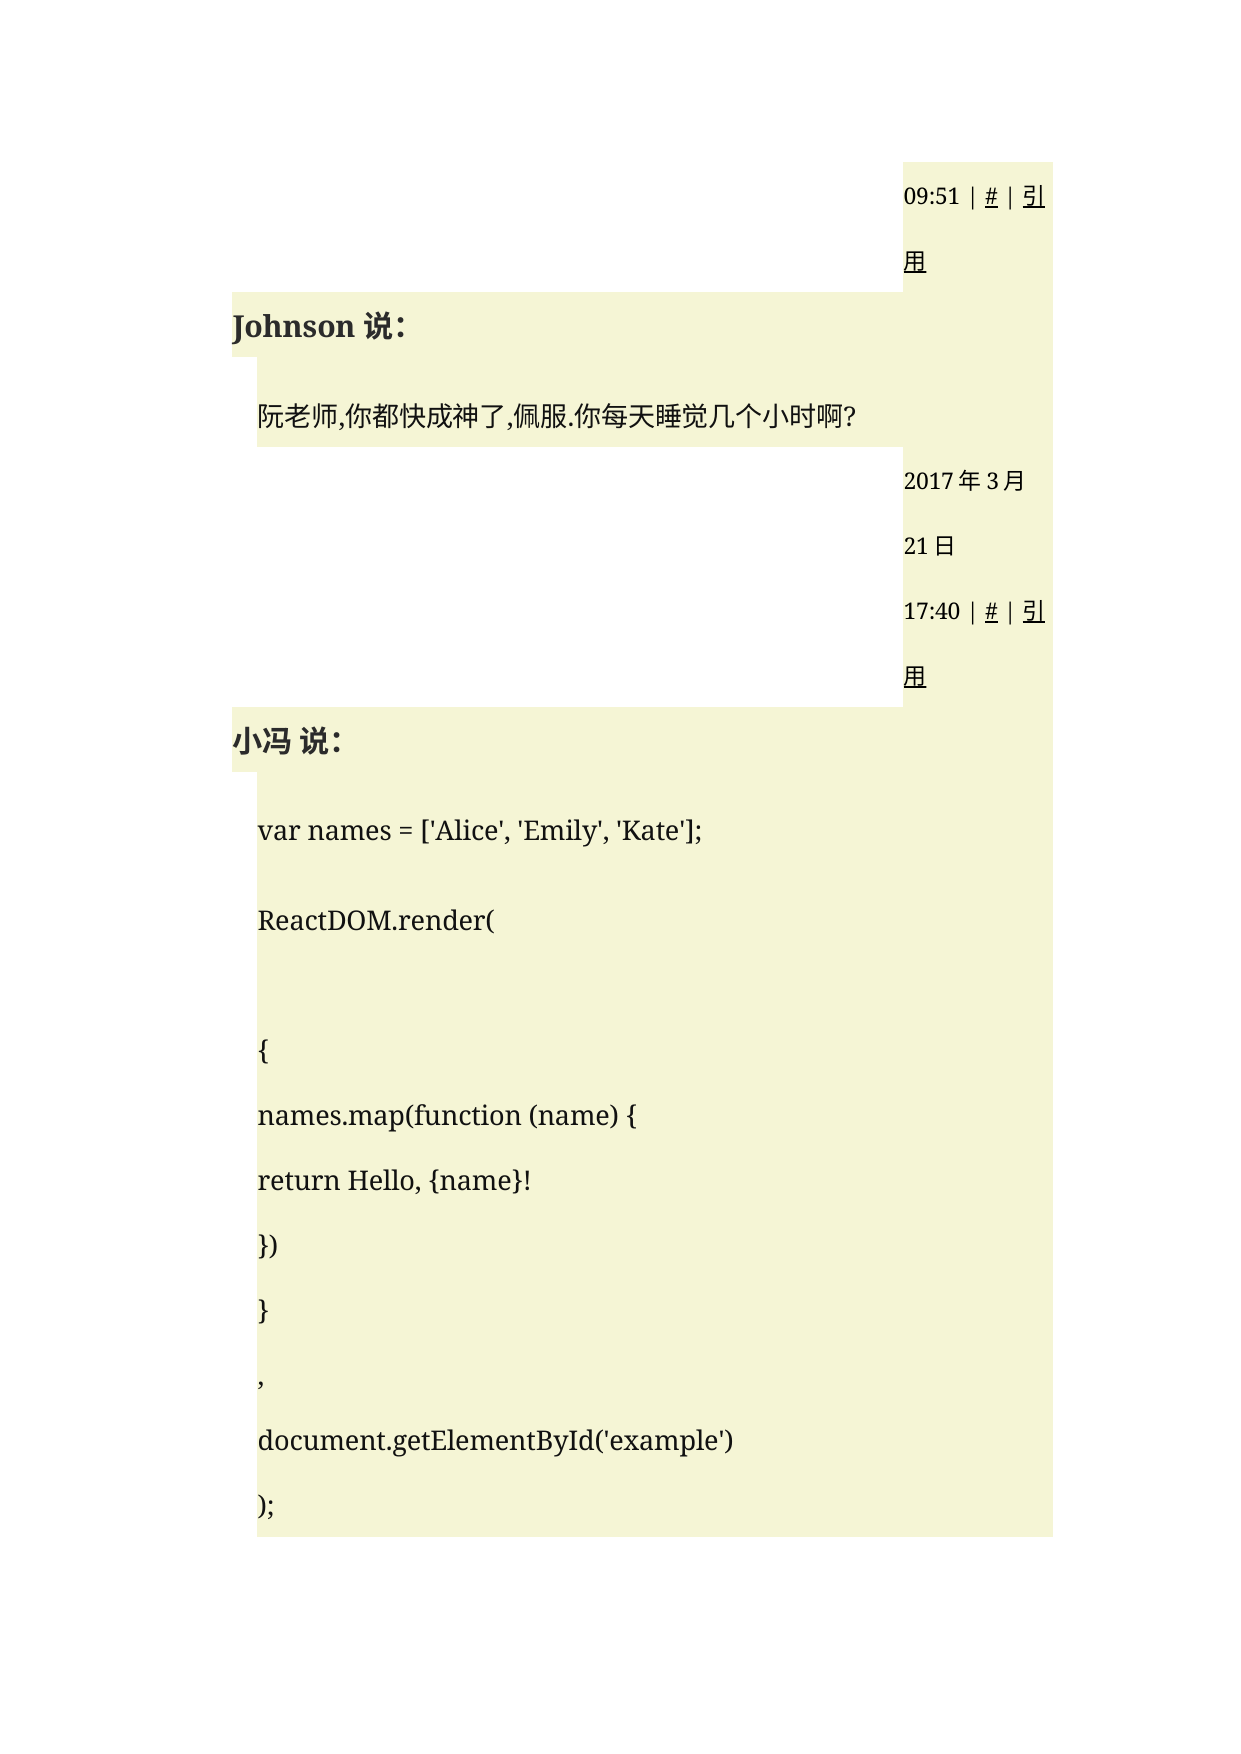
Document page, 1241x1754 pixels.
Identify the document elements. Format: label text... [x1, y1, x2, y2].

text 阮老师,你都快成神了,佩服.你每天睡觉几个小时啊? [257, 382, 1053, 447]
text 2017年3月21日 17:40 | # | 引用 [903, 447, 1053, 707]
text 小冯 说： [232, 707, 1053, 772]
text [903, 162, 1053, 292]
text var names = ['Alice', 'Emily', 'Kate']; [257, 797, 1053, 862]
text ReactDOM.render( { names.map(function (name) { return Hello, {name}! }) } , document.getElementById('example') ); [257, 887, 1053, 1537]
text Johnson 说： [232, 292, 1053, 357]
